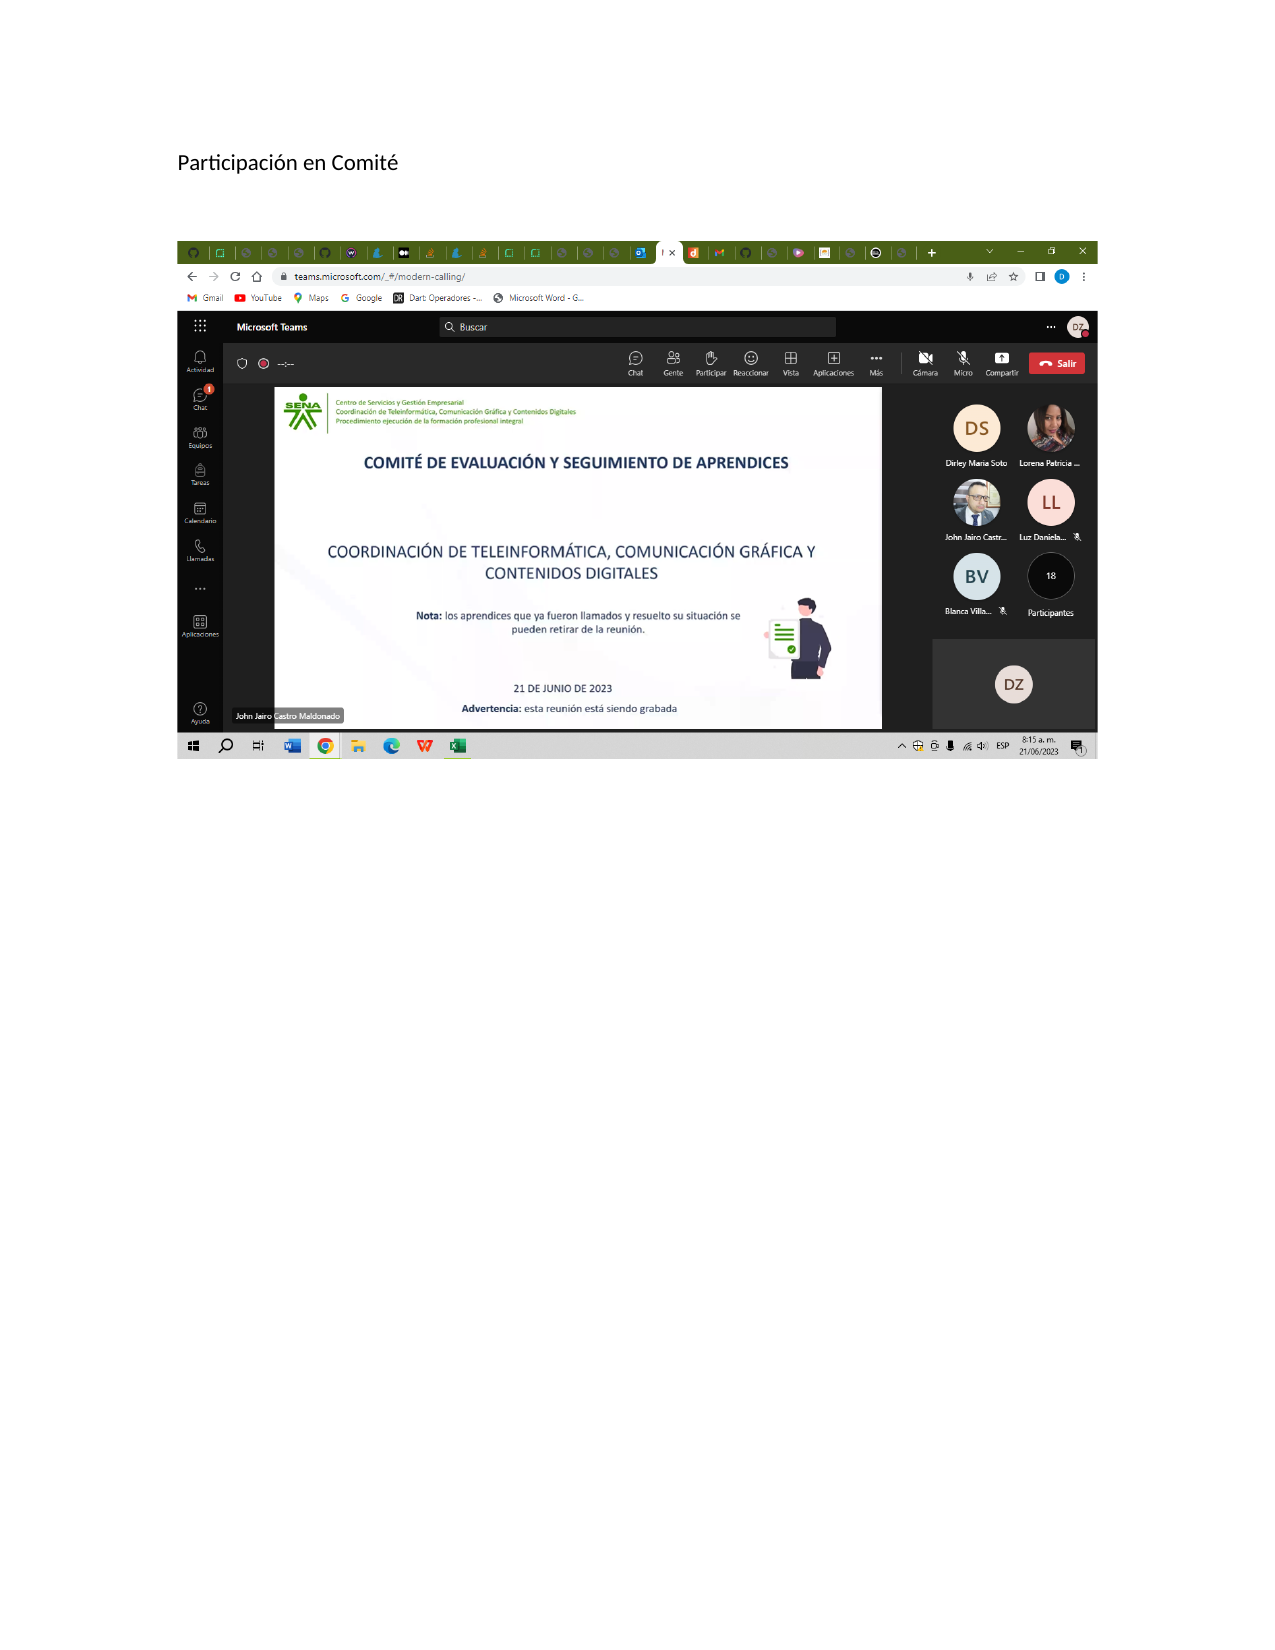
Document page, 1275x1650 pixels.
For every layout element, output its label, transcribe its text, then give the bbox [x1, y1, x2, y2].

picture [177, 241, 1098, 759]
text Participación en Comité [177, 148, 1098, 176]
